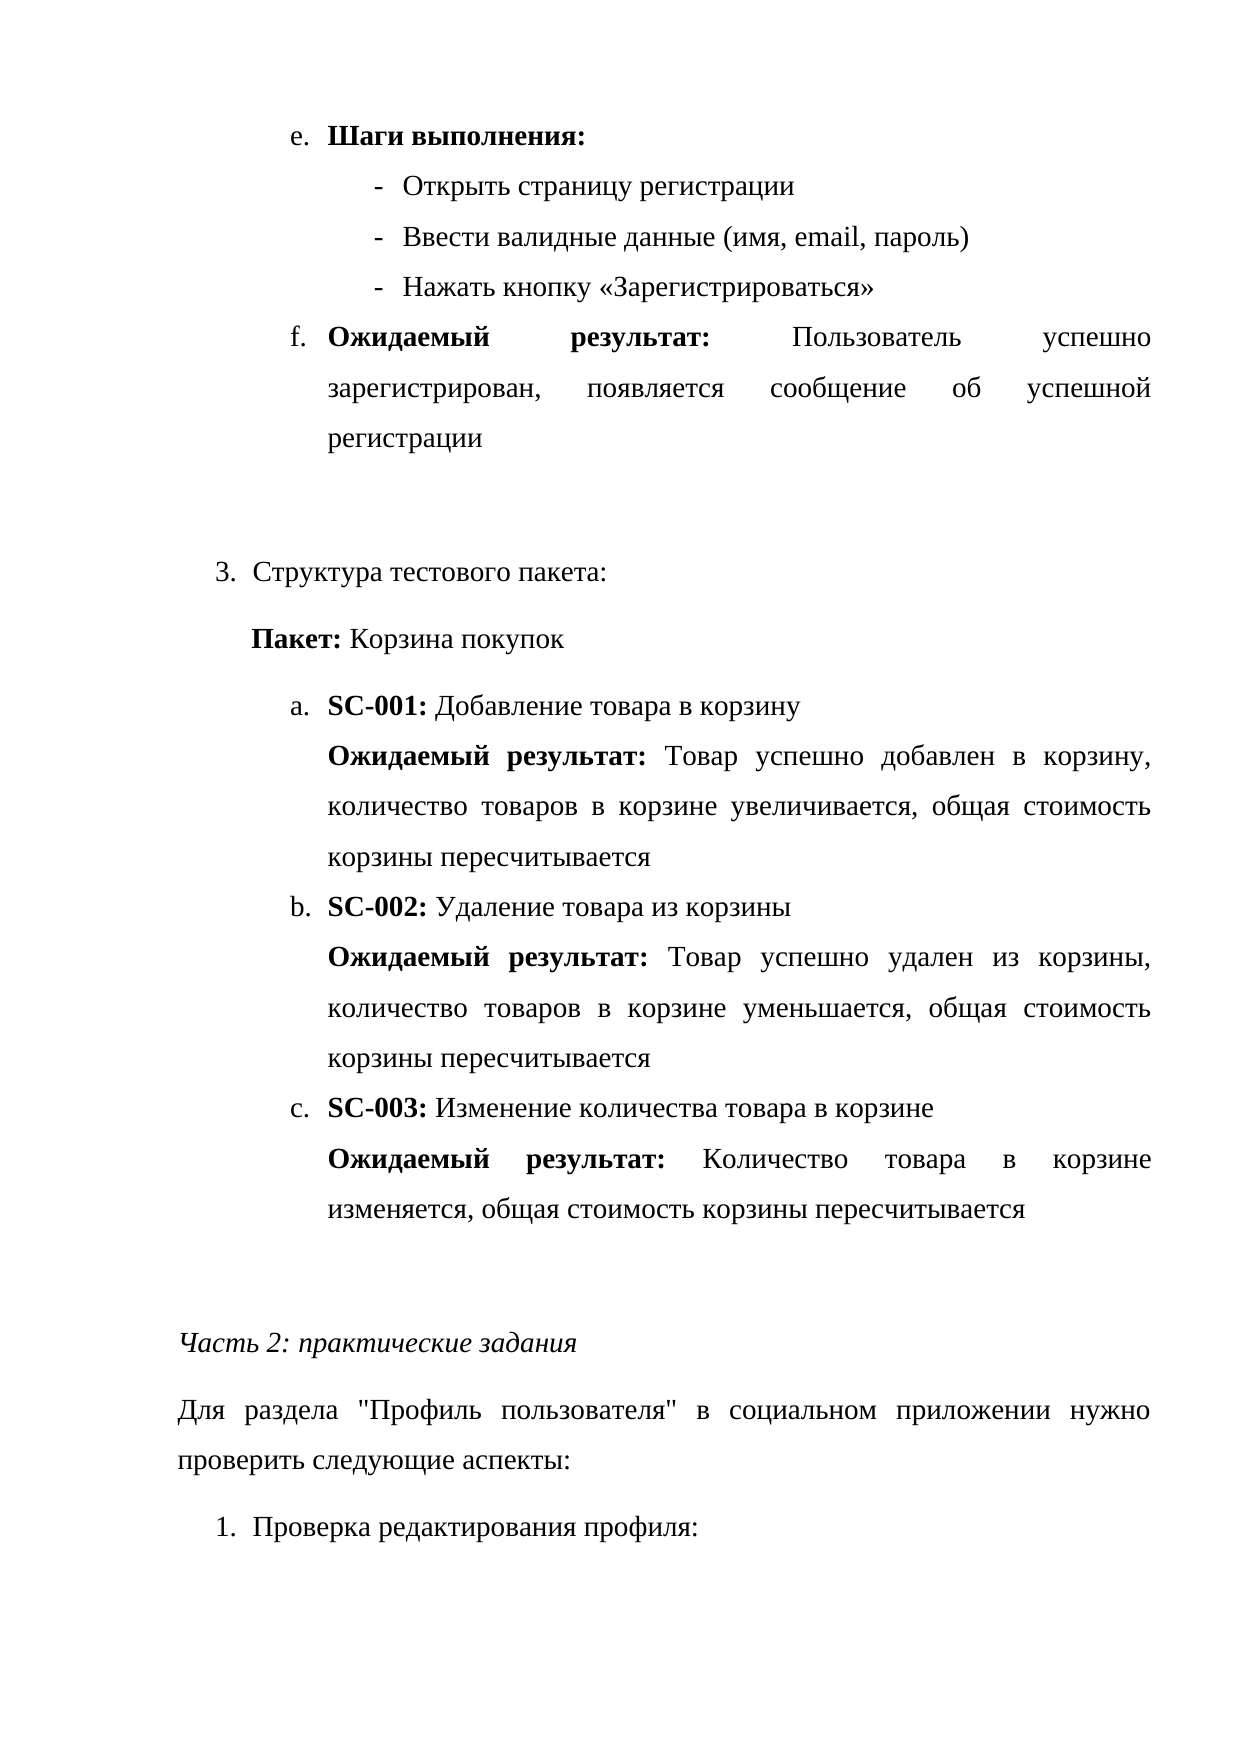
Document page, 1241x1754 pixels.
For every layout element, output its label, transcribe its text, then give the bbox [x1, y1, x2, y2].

list Шаги выполнения: [290, 118, 1152, 152]
text Пакет: Корзина покупок [177, 621, 1152, 654]
text Часть 2: практические задания [177, 1325, 1152, 1358]
list Ввести валидные данные (имя, email, пароль) [383, 219, 1152, 252]
list Ожидаемый результат: Товар успешно удален из корзины, количество товаров в корзине уменьшается, общая стоимость корзины пересчитывается [327, 939, 1152, 1074]
list Проверка редактирования профиля: [215, 1509, 1152, 1543]
list Ожидаемый результат: Товар успешно добавлен в корзину, количество товаров в корзине увеличивается, общая стоимость корзины пересчитывается [327, 738, 1152, 872]
list SC-003: Изменение количества товара в корзине [290, 1090, 1152, 1124]
list Открыть страницу регистрации [383, 168, 1152, 202]
text Для раздела "Профиль пользователя" в социальном приложении нужно проверить следующие аспекты: [177, 1392, 1152, 1476]
list SC-002: Удаление товара из корзины [290, 889, 1152, 923]
list Нажать кнопку «Зарегистрироваться» [383, 269, 1152, 303]
list Ожидаемый результат: Количество товара в корзине изменяется, общая стоимость корзины пересчитывается [327, 1141, 1152, 1224]
list SC-001: Добавление товара в корзину [290, 688, 1152, 721]
list Структура тестового пакета: [215, 554, 1152, 587]
list Ожидаемый результат: Пользователь успешно зарегистрирован, появляется сообщение об успешной регистрации [290, 319, 1152, 453]
